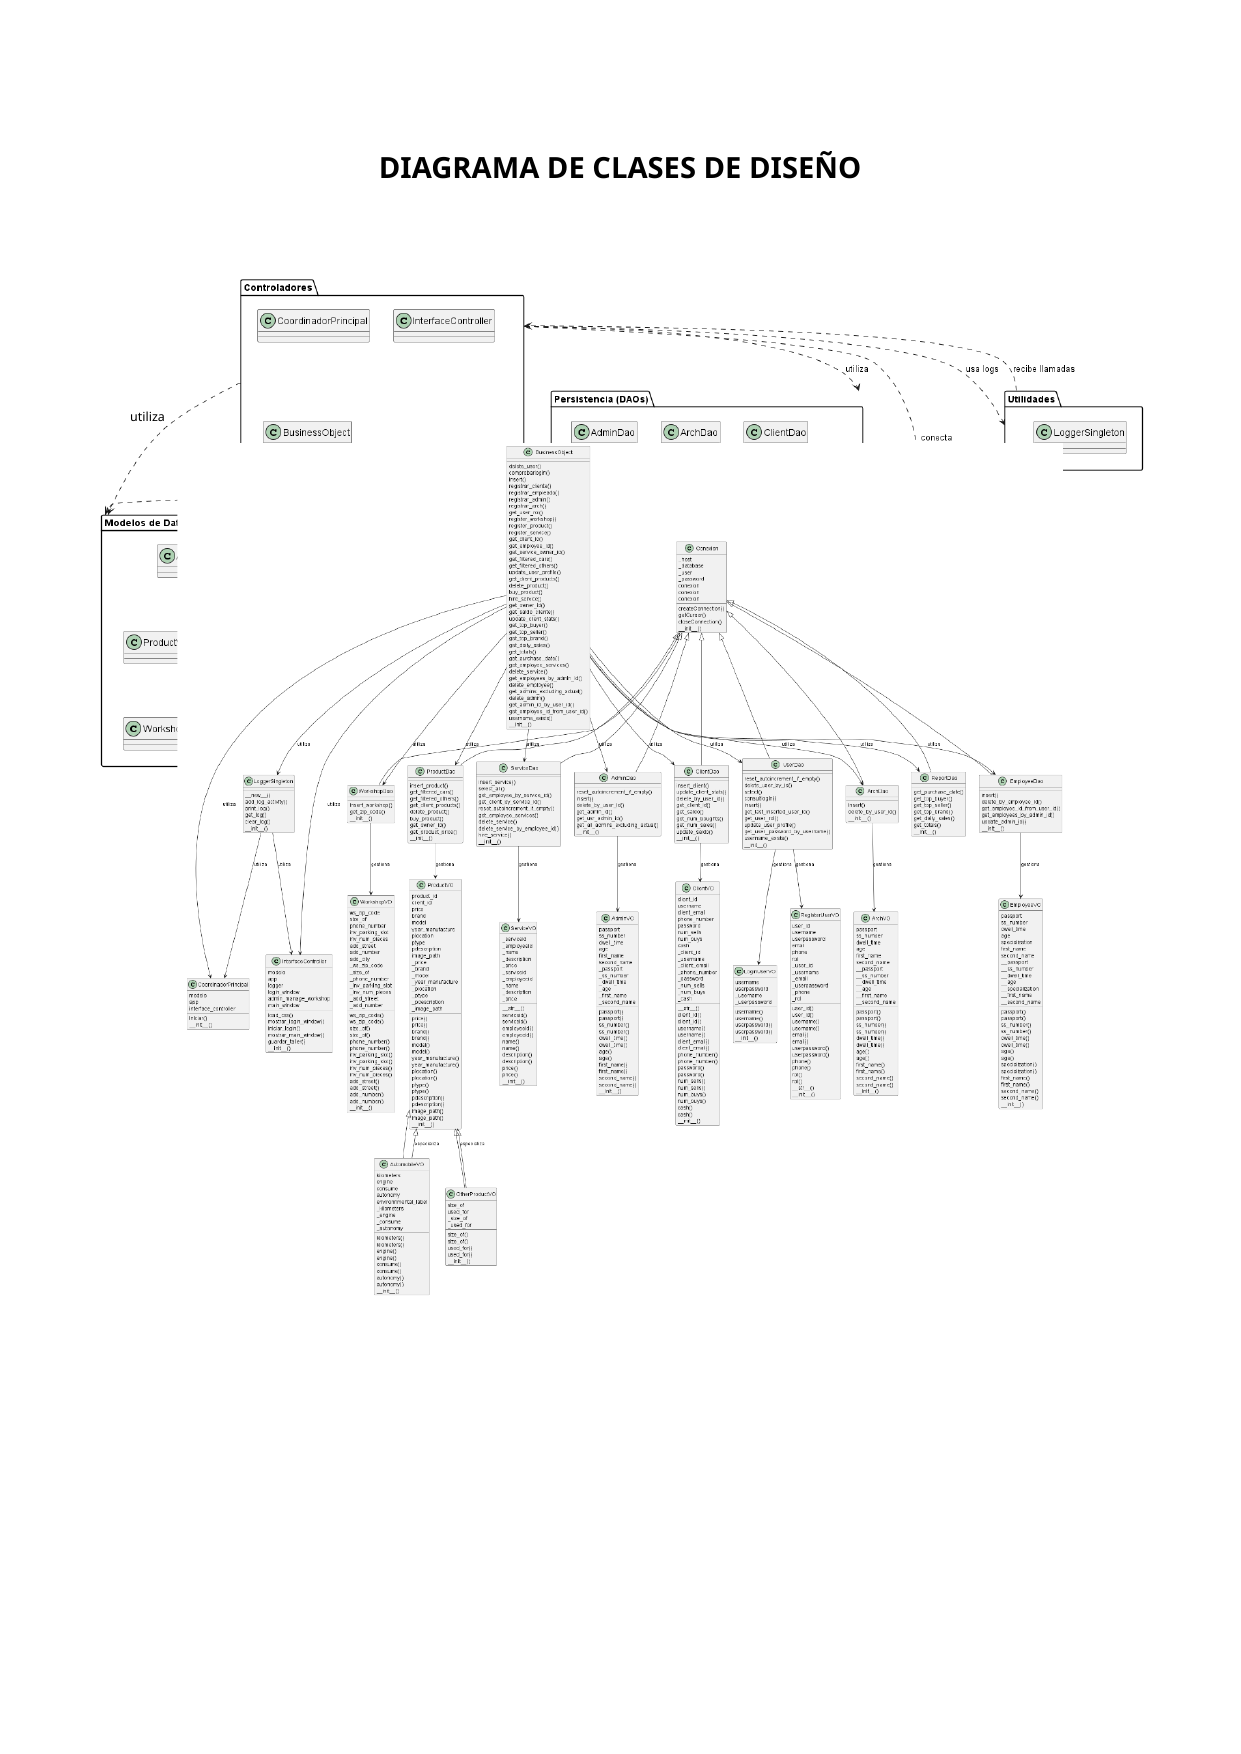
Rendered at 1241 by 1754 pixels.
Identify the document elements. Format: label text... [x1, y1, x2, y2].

picture [94, 275, 1146, 1297]
text DIAGRAMA DE CLASES DE DISEÑO [177, 148, 1063, 187]
